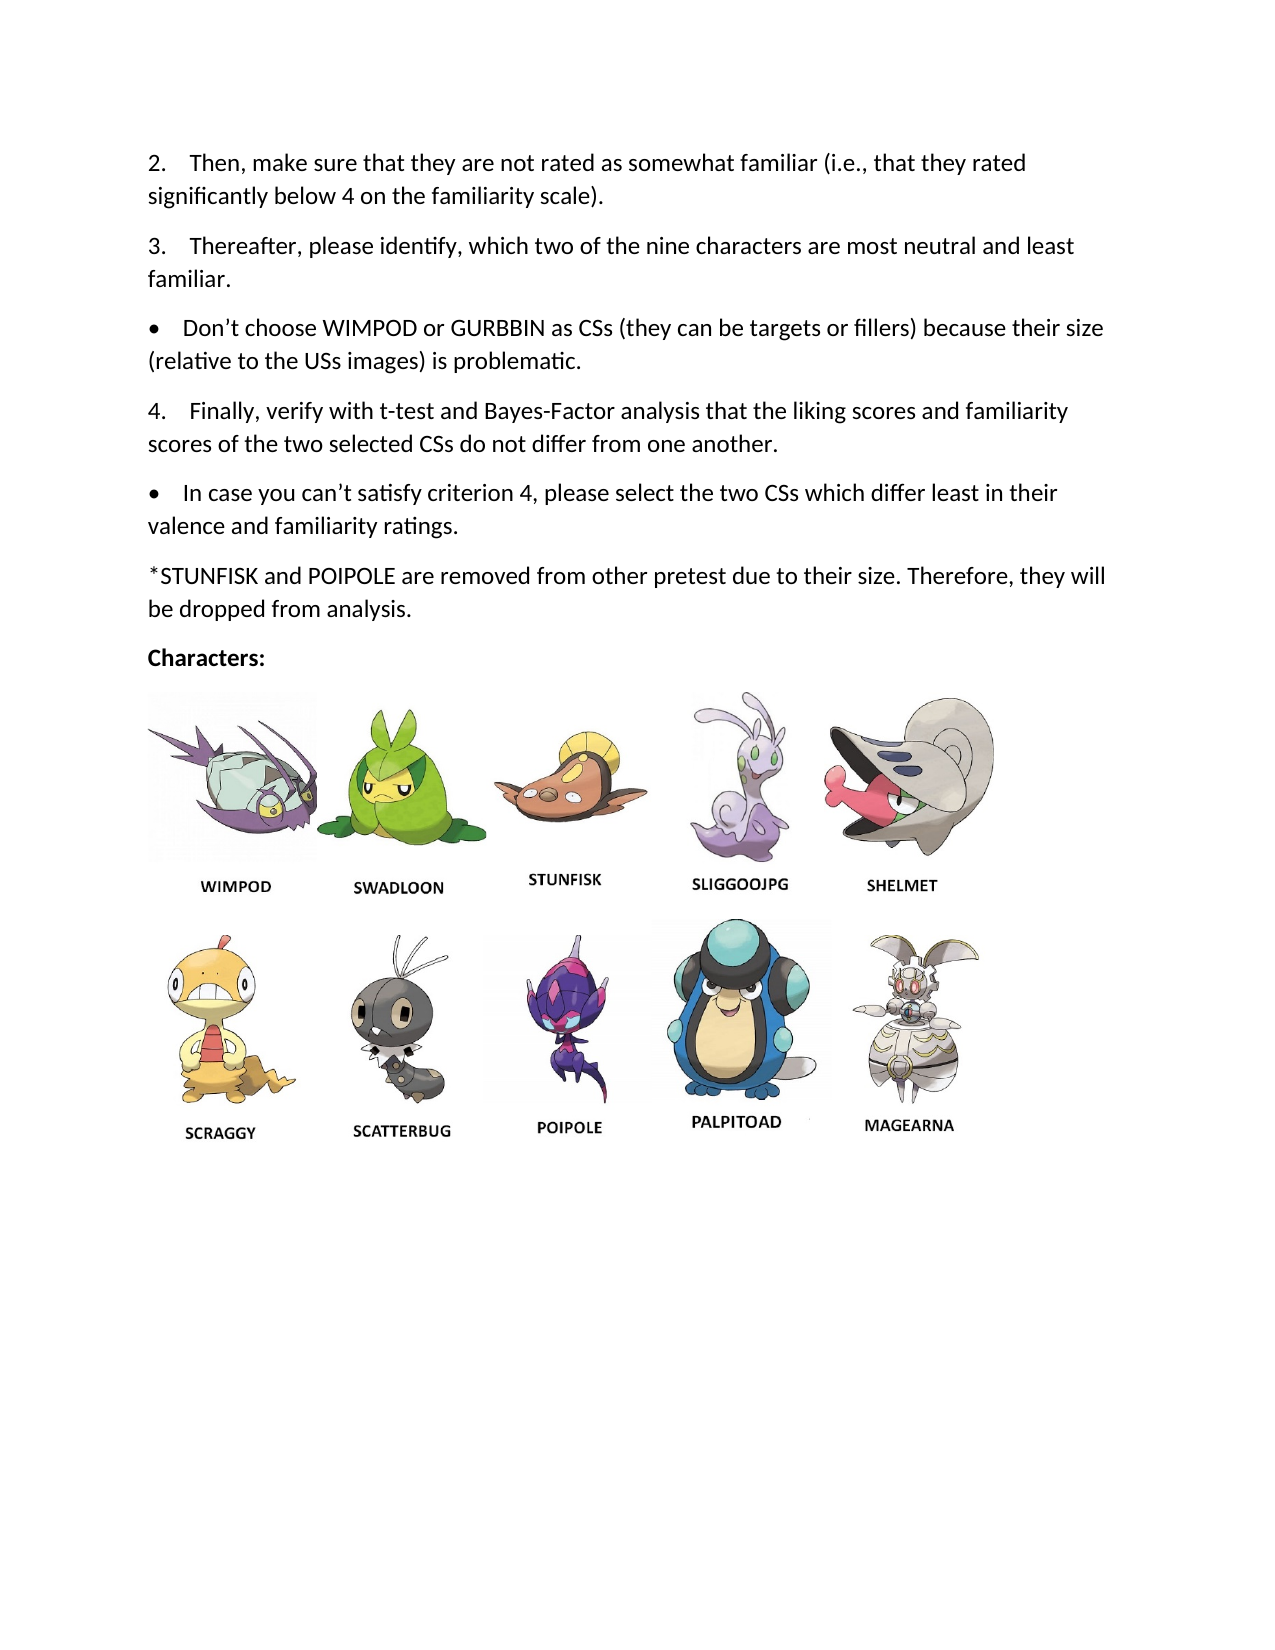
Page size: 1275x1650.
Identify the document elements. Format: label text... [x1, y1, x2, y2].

picture [147, 919, 1000, 1160]
picture [147, 692, 994, 918]
text 3. Thereafter, please identify, which two of the nine characters are most neutral and least familiar. [148, 230, 1127, 293]
text • Don’t choose WIMPOD or GURBBIN as CSs (they can be targets or fillers) because their size (relative to the USs images) is problematic. [148, 313, 1127, 376]
text Characters: [148, 643, 1127, 673]
text *STUNFISK and POIPOLE are removed from other pretest due to their size. Therefore, they will be dropped from analysis. [148, 560, 1127, 623]
text 4. Finally, verify with t-test and Bayes-Factor analysis that the liking scores and familiarity scores of the two selected CSs do not differ from one another. [148, 395, 1127, 458]
text • In case you can’t satisfy criterion 4, please select the two CSs which differ least in their valence and familiarity ratings. [148, 478, 1127, 541]
text 2. Then, make sure that they are not rated as somewhat familiar (i.e., that they rated significantly below 4 on the familiarity scale). [148, 148, 1127, 211]
